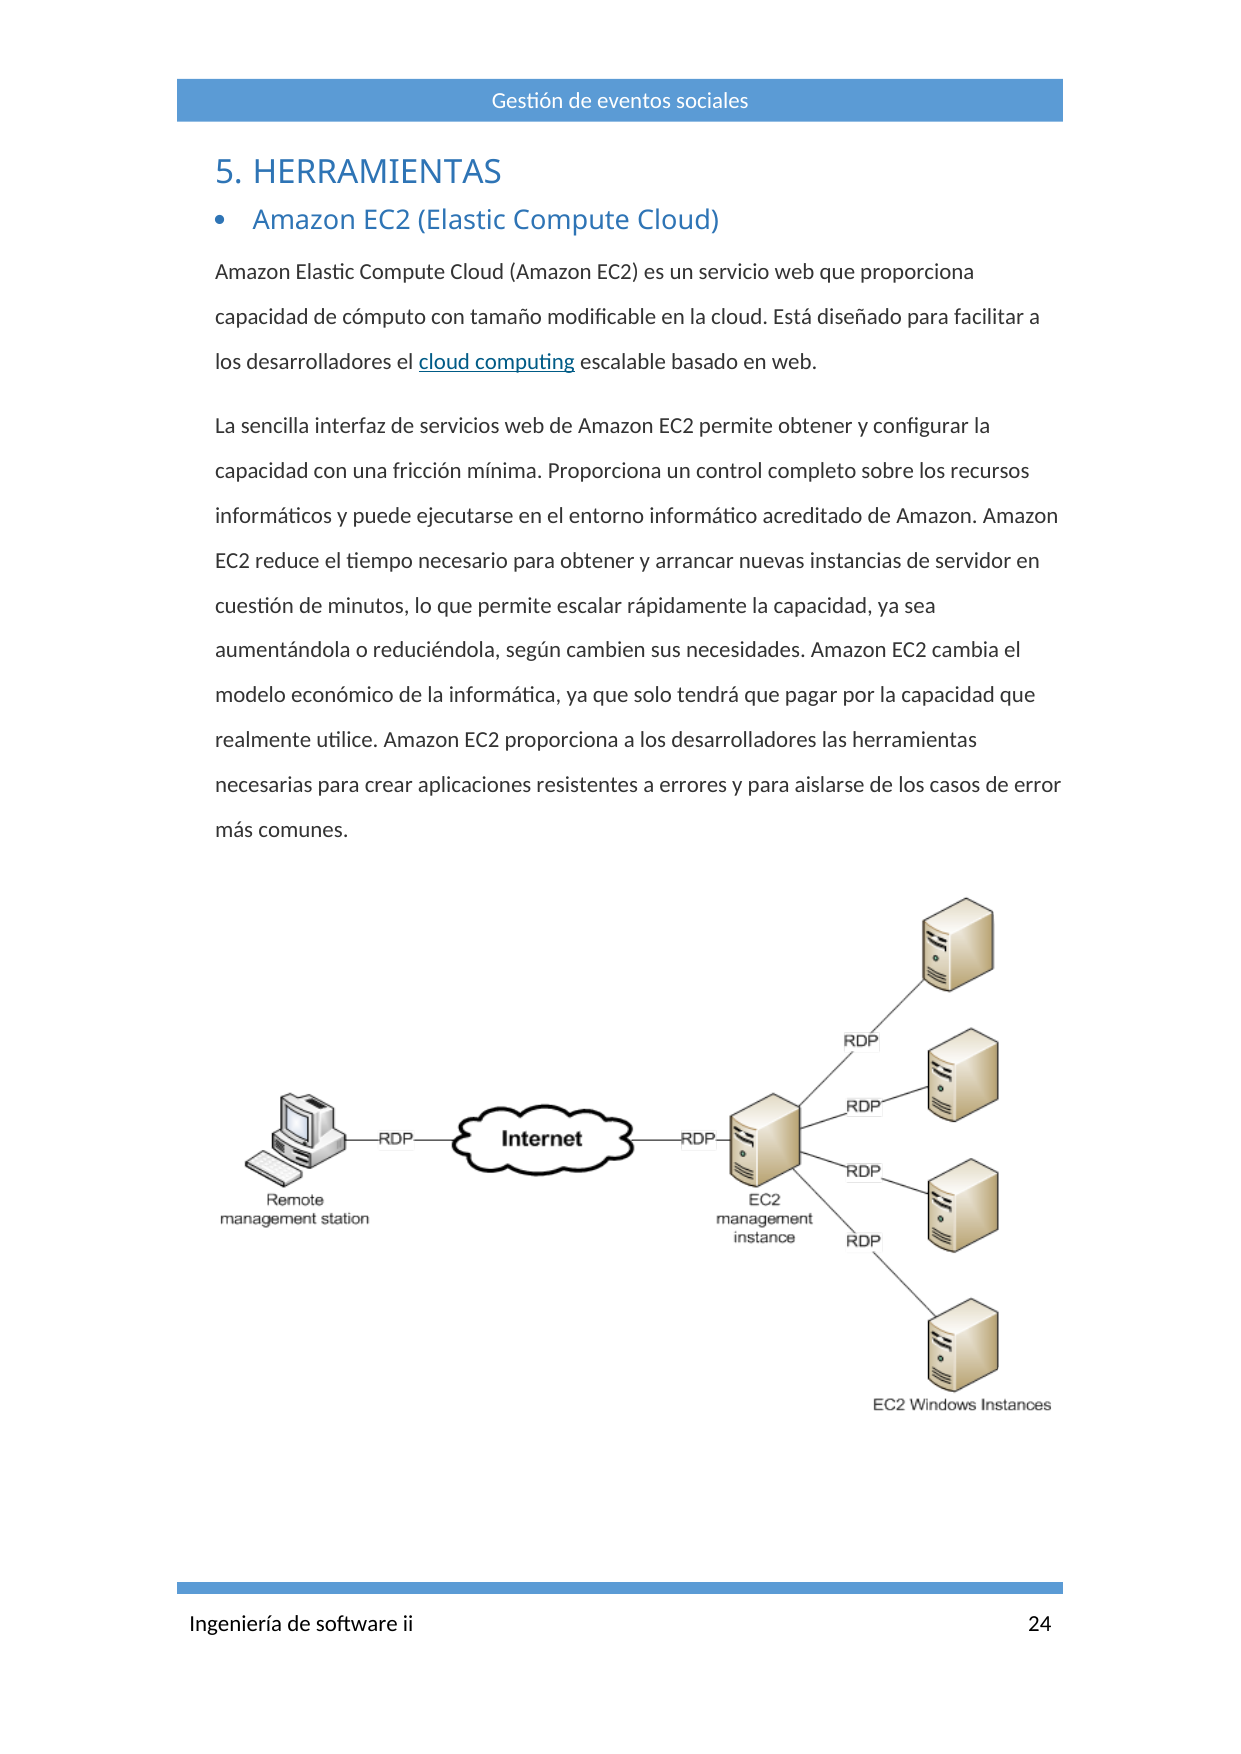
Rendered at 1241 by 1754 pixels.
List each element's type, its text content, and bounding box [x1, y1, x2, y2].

picture [211, 894, 1059, 1417]
text Amazon Elastic Compute Cloud (Amazon EC2) es un servicio web que proporciona capacidad de cómputo con tamaño modificable en la cloud. Está diseñado para facilitar a los desarrolladores el cloud computing escalable basado en web. [215, 241, 1063, 375]
subtitle HERRAMIENTAS [215, 148, 1063, 193]
text La sencilla interfaz de servicios web de Amazon EC2 permite obtener y configurar la capacidad con una fricción mínima. Proporciona un control completo sobre los recursos informáticos y puede ejecutarse en el entorno informático acreditado de Amazon. Amazon EC2 reduce el tiempo necesario para obtener y arrancar nuevas instancias de servidor en cuestión de minutos, lo que permite escalar rápidamente la capacidad, ya sea aumentándola o reduciéndola, según cambien sus necesidades. Amazon EC2 cambia el modelo económico de la informática, ya que solo tendrá que pagar por la capacidad que realmente utilice. Amazon EC2 proporciona a los desarrolladores las herramientas necesarias para crear aplicaciones resistentes a errores y para aislarse de los casos de error más comunes. [215, 395, 1063, 843]
subtitle Amazon EC2 (Elastic Compute Cloud) [215, 201, 1063, 238]
